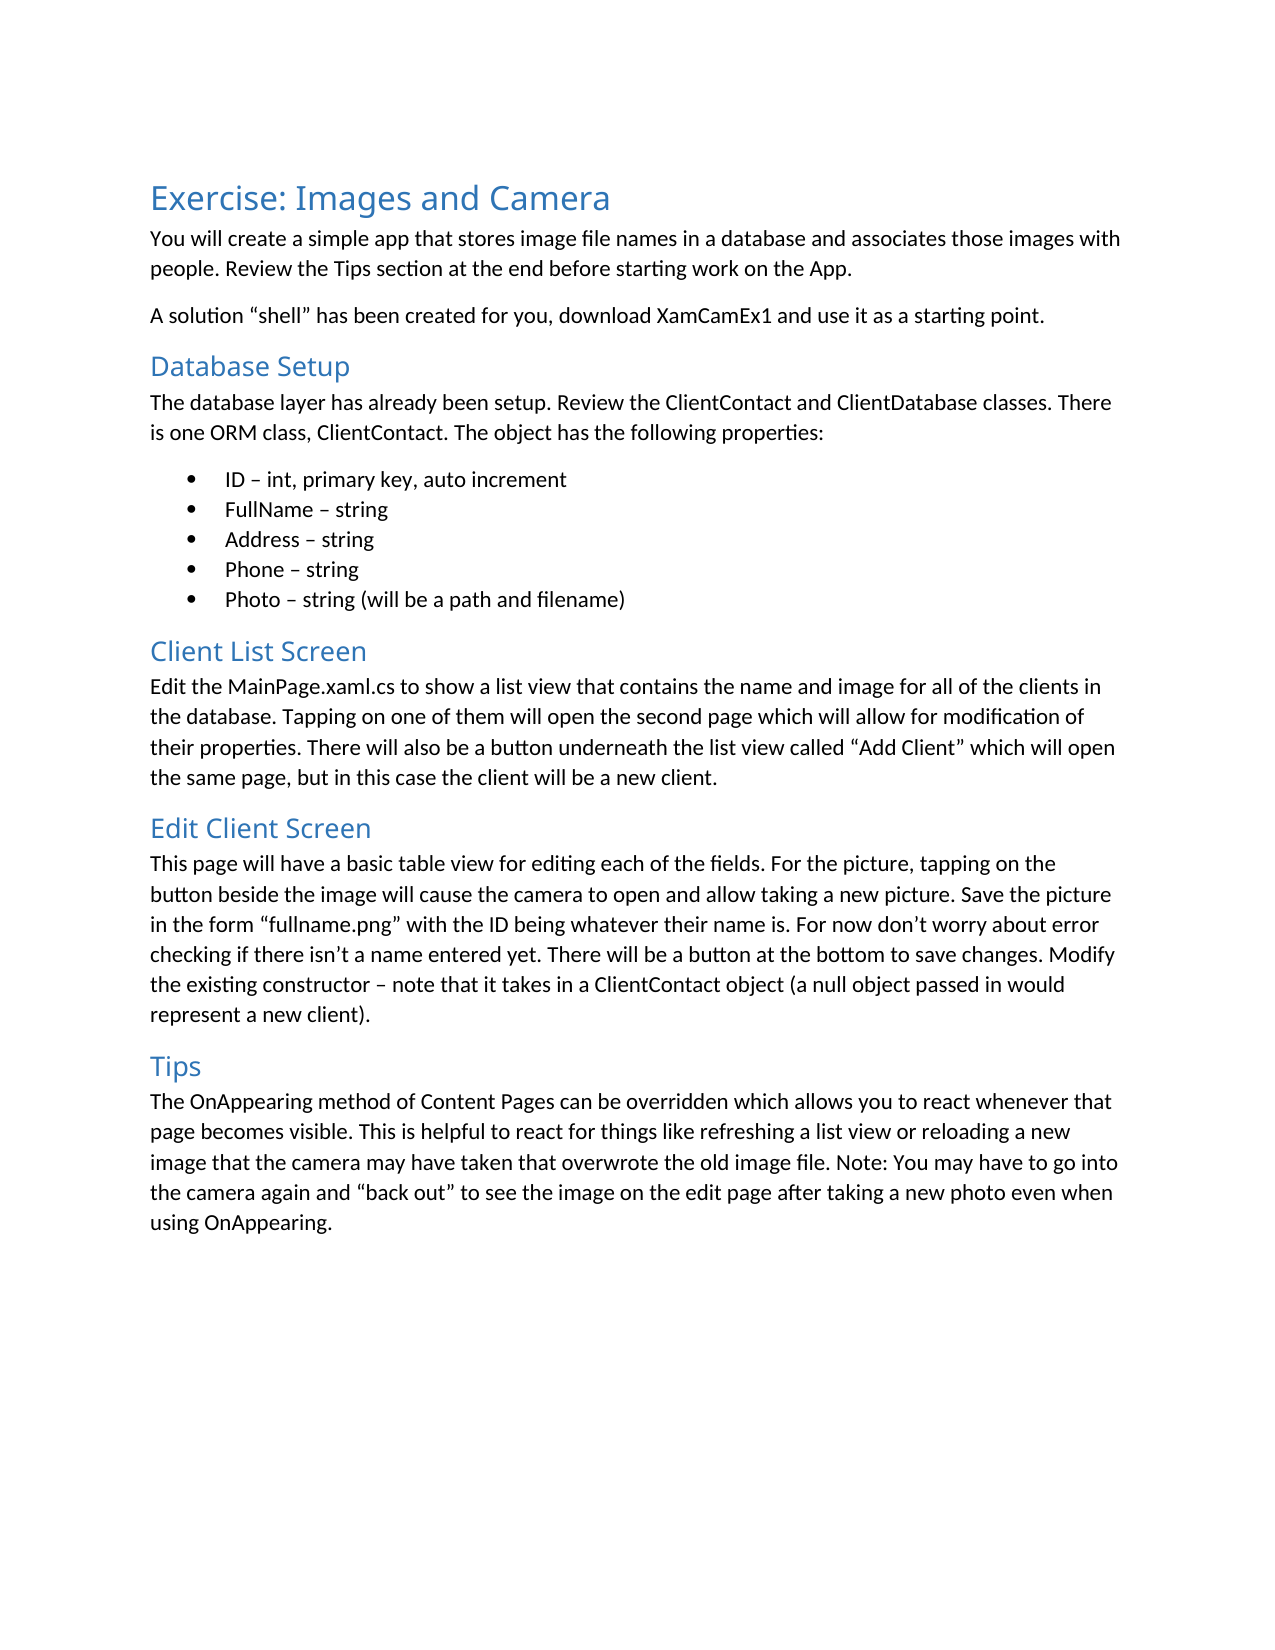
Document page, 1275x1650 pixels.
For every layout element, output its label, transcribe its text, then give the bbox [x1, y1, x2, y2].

list Phone – string [187, 555, 1125, 583]
text You will create a simple app that stores image file names in a database and associates those images with people. Review the Tips section at the end before starting work on the App. [150, 224, 1125, 282]
text The database layer has already been setup. Review the ClientContact and ClientDatabase classes. There is one ORM class, ClientContact. The object has the following properties: [150, 388, 1125, 446]
list FullName – string [187, 495, 1125, 523]
subtitle Client List Screen [150, 632, 1125, 669]
subtitle Exercise: Images and Camera [150, 175, 1125, 220]
text The OnAppearing method of Content Pages can be overridden which allows you to react whenever that page becomes visible. This is helpful to react for things like refreshing a list view or reloading a new image that the camera may have taken that overwrote the old image file. Note: You may have to go into the camera again and “back out” to see the image on the edit page after taking a new photo even when using OnAppearing. [150, 1087, 1125, 1236]
text This page will have a basic table view for editing each of the fields. For the picture, tapping on the button beside the image will cause the camera to open and allow taking a new picture. Save the picture in the form “fullname.png” with the ID being whatever their name is. For now don’t worry about error checking if there isn’t a name entered yet. There will be a button at the bottom to save changes. Modify the existing constructor – note that it takes in a ClientContact object (a null object passed in would represent a new client). [150, 849, 1125, 1029]
text Edit the MainPage.xaml.cs to show a list view that contains the name and image for all of the clients in the database. Tapping on one of them will open the second page which will allow for modification of their properties. There will also be a button underneath the list view called “Add Client” which will open the same page, but in this case the client will be a new client. [150, 672, 1125, 791]
list Address – string [187, 525, 1125, 553]
list ID – int, primary key, auto increment [187, 465, 1125, 493]
subtitle Tips [150, 1047, 1125, 1084]
text A solution “shell” has been created for you, download XamCamEx1 and use it as a starting point. [150, 301, 1125, 329]
subtitle Database Setup [150, 348, 1125, 385]
list Photo – string (will be a path and filename) [187, 586, 1125, 614]
subtitle Edit Client Screen [150, 810, 1125, 847]
